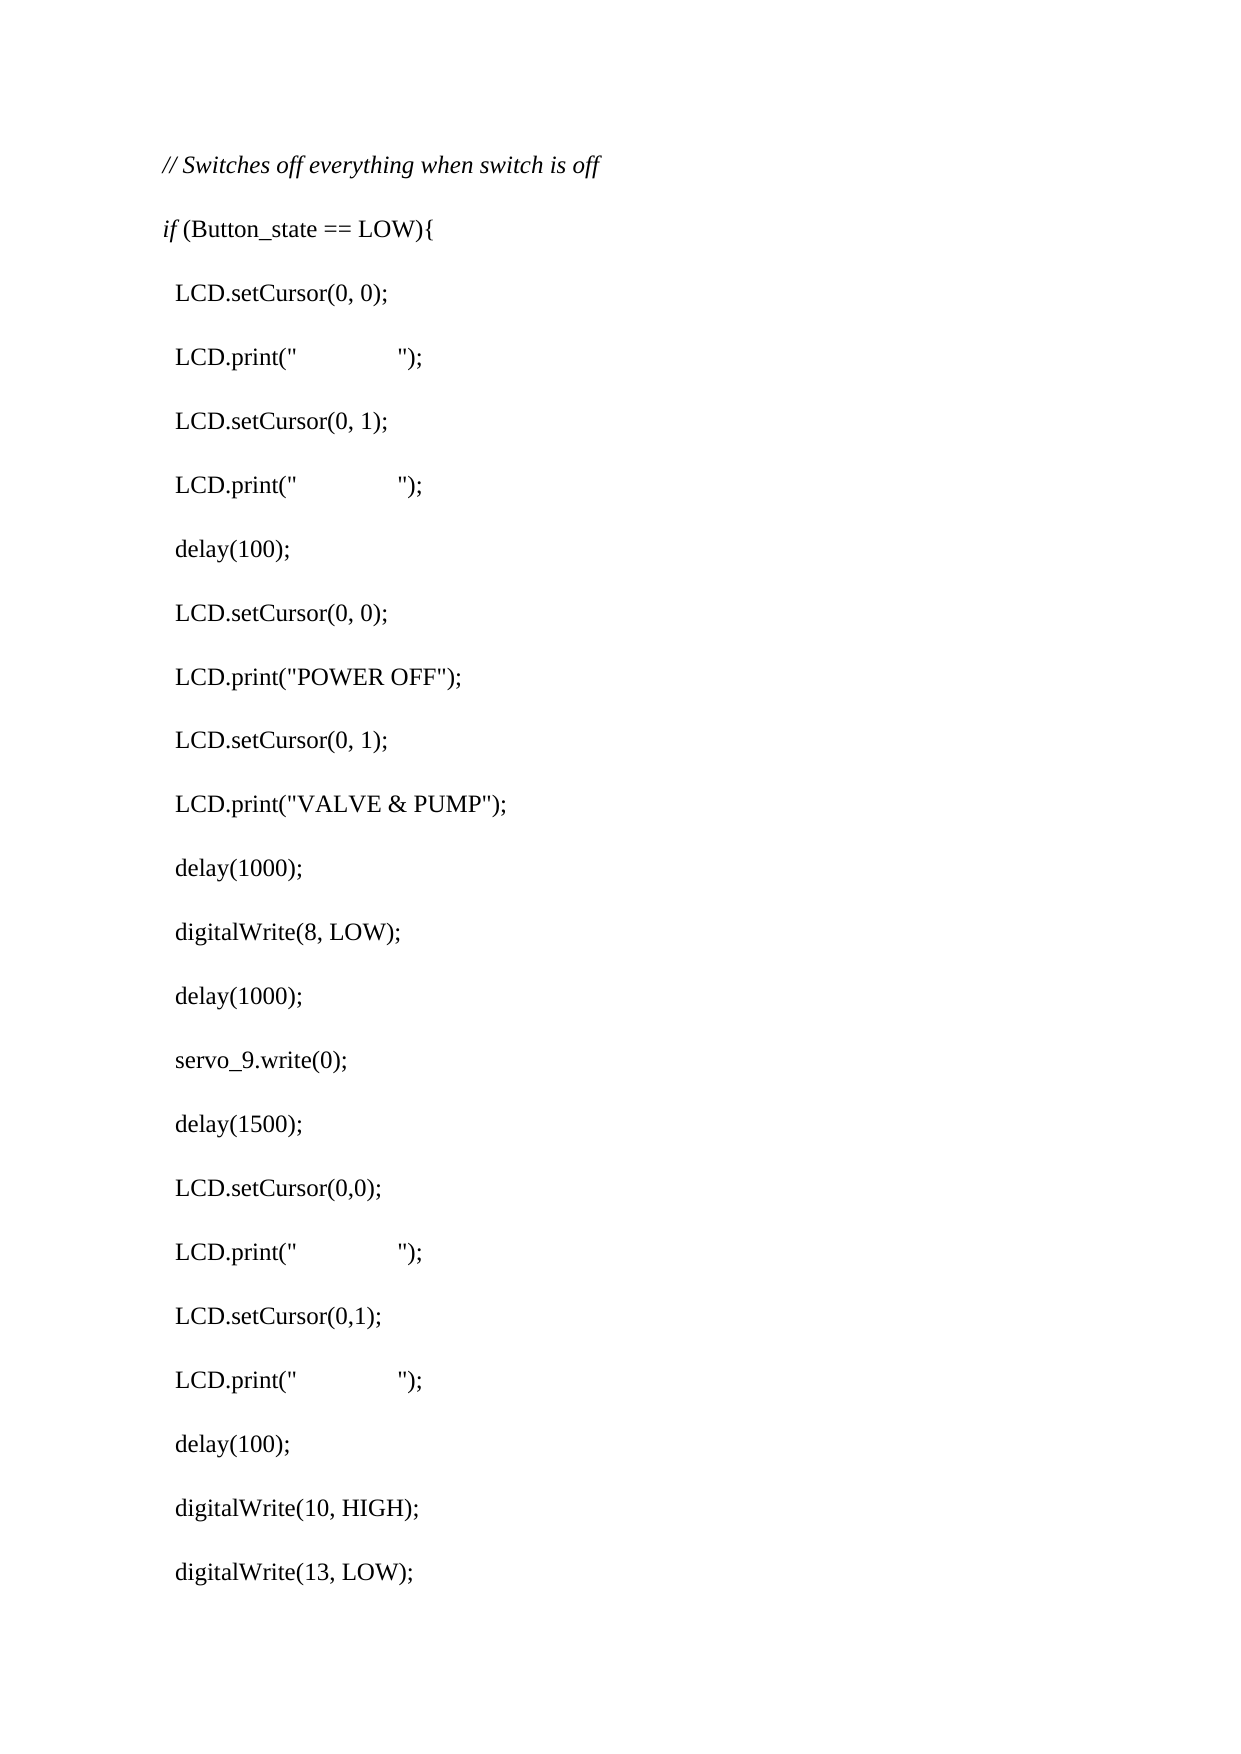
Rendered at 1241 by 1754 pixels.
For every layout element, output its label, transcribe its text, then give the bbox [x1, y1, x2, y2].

text LCD.print(" "); [150, 342, 1090, 371]
text // Switches off everything when switch is off [150, 150, 1090, 179]
text LCD.print(" "); [150, 1365, 1090, 1394]
text LCD.print(" "); [150, 1237, 1090, 1266]
text LCD.setCursor(0, 0); [150, 598, 1090, 626]
text delay(100); [150, 534, 1090, 562]
text digitalWrite(10, HIGH); [150, 1493, 1090, 1522]
text servo_9.write(0); [150, 1045, 1090, 1074]
text LCD.print("POWER OFF"); [150, 662, 1090, 690]
text LCD.print("VALVE & PUMP"); [150, 789, 1090, 818]
text LCD.setCursor(0,0); [150, 1173, 1090, 1202]
text LCD.setCursor(0, 1); [150, 406, 1090, 434]
text delay(100); [150, 1429, 1090, 1458]
text LCD.setCursor(0, 0); [150, 278, 1090, 307]
text LCD.setCursor(0, 1); [150, 726, 1090, 754]
text delay(1500); [150, 1109, 1090, 1138]
text digitalWrite(8, LOW); [150, 917, 1090, 946]
text delay(1000); [150, 853, 1090, 882]
text LCD.print(" "); [150, 470, 1090, 498]
text digitalWrite(13, LOW); [150, 1557, 1090, 1586]
text LCD.setCursor(0,1); [150, 1301, 1090, 1330]
text if (Button_state == LOW){ [150, 214, 1090, 243]
text delay(1000); [150, 981, 1090, 1010]
